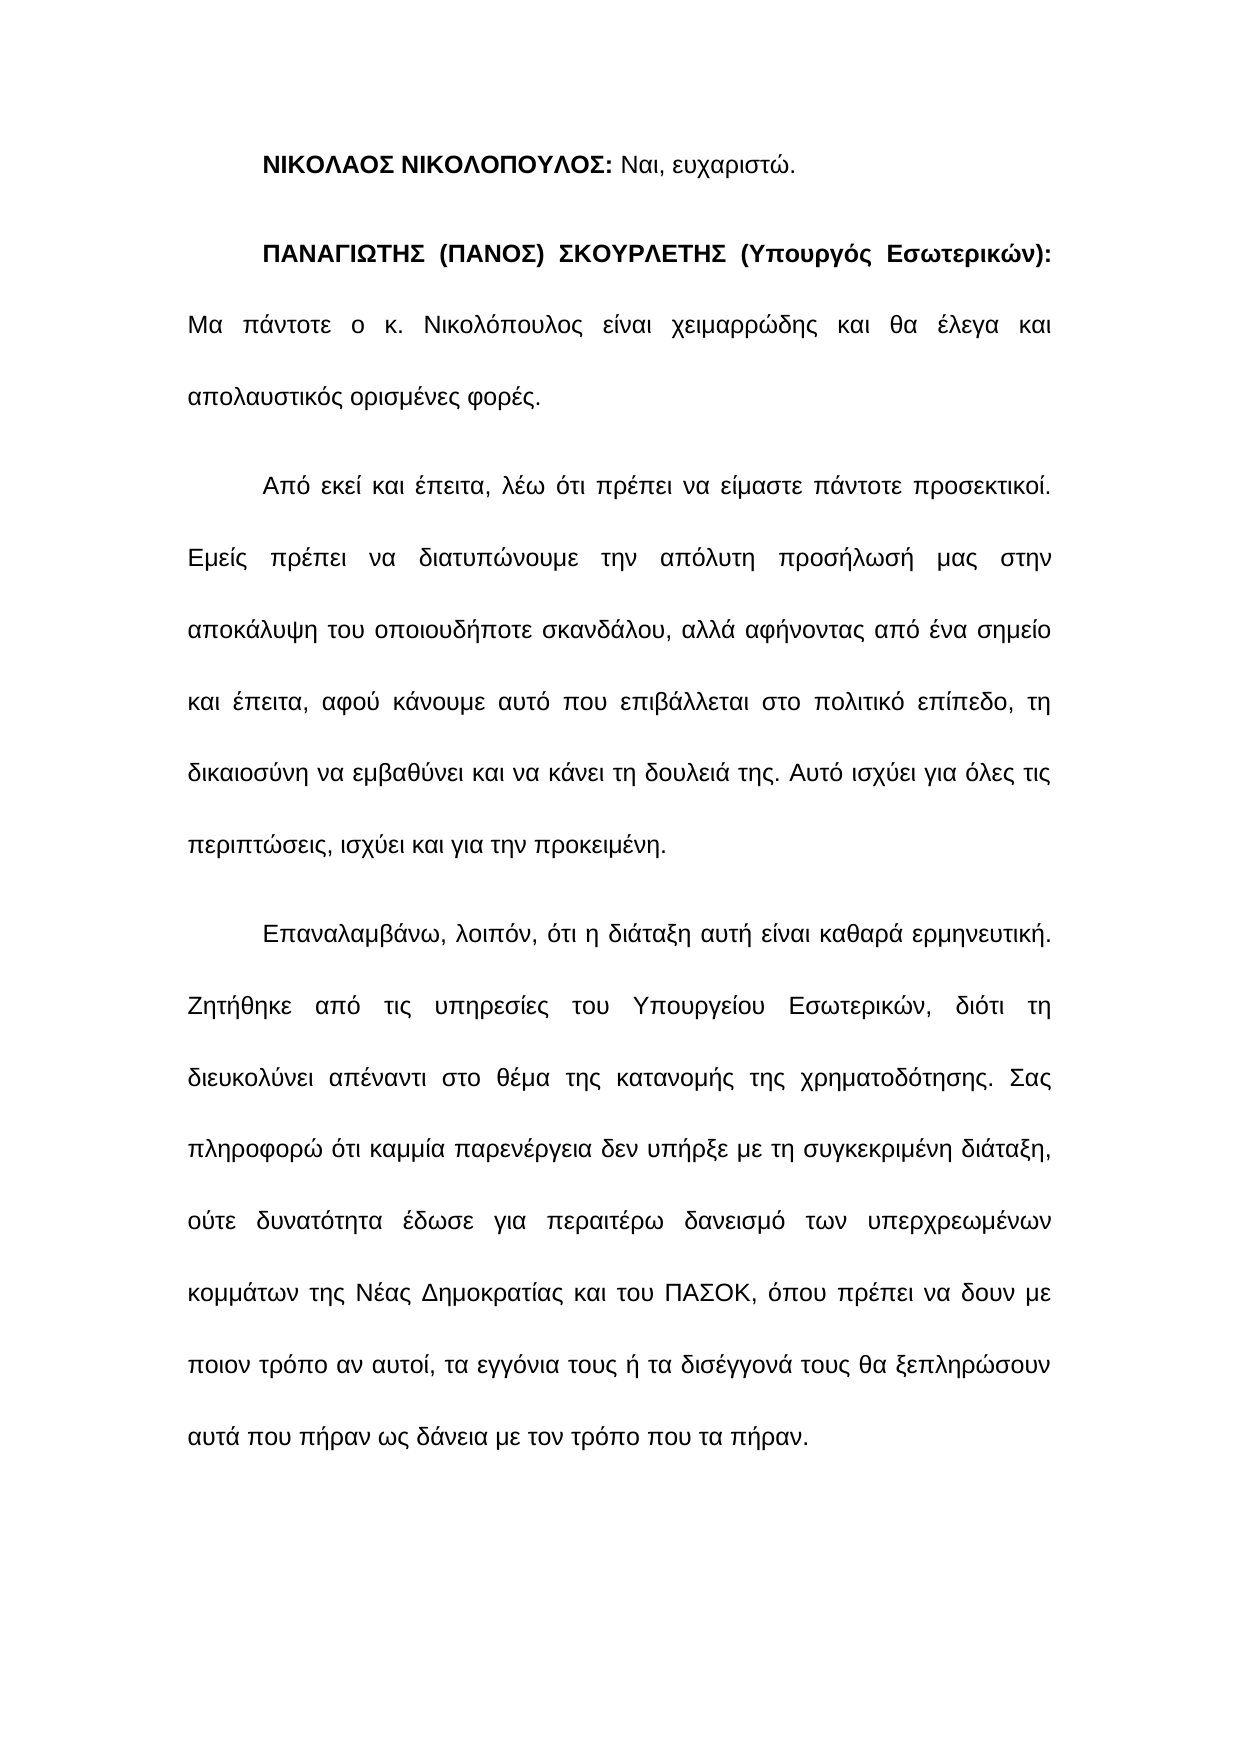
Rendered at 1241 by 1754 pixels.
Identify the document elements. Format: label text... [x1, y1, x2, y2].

text Επαναλαμβάνω, λοιπόν, ότι η διάταξη αυτή είναι καθαρά ερμηνευτική. Ζητήθηκε από τις υπηρεσίες του Υπουργείου Εσωτερικών, διότι τη διευκολύνει απέναντι στο θέμα της κατανομής της χρηματοδότησης. Σας πληροφορώ ότι καμμία παρενέργεια δεν υπήρξε με τη συγκεκριμένη διάταξη, ούτε δυνατότητα έδωσε για περαιτέρω δανεισμό των υπερχρεωμένων κομμάτων της Νέας Δημοκρατίας και του ΠΑΣΟΚ, όπου πρέπει να δουν με ποιον τρόπο αν αυτοί, τα εγγόνια τους ή τα δισέγγονά τους θα ξεπληρώσουν αυτά που πήραν ως δάνεια με τον τρόπο που τα πήραν. [187, 919, 1053, 1451]
text ΝΙΚΟΛΑΟΣ ΝΙΚΟΛΟΠΟΥΛΟΣ: Ναι, ευχαριστώ. [187, 150, 1053, 179]
text ΠΑΝΑΓΙΩΤΗΣ (ΠΑΝΟΣ) ΣΚΟΥΡΛΕΤΗΣ (Υπουργός Εσωτερικών): Μα πάντοτε ο κ. Νικολόπουλος είναι χειμαρρώδης και θα έλεγα και απολαυστικός ορισμένες φορές. [187, 238, 1053, 411]
text Από εκεί και έπειτα, λέω ότι πρέπει να είμαστε πάντοτε προσεκτικοί. Εμείς πρέπει να διατυπώνουμε την απόλυτη προσήλωσή μας στην αποκάλυψη του οποιουδήποτε σκανδάλου, αλλά αφήνοντας από ένα σημείο και έπειτα, αφού κάνουμε αυτό που επιβάλλεται στο πολιτικό επίπεδο, τη δικαιοσύνη να εμβαθύνει και να κάνει τη δουλειά της. Αυτό ισχύει για όλες τις περιπτώσεις, ισχύει και για την προκειμένη. [187, 471, 1053, 859]
